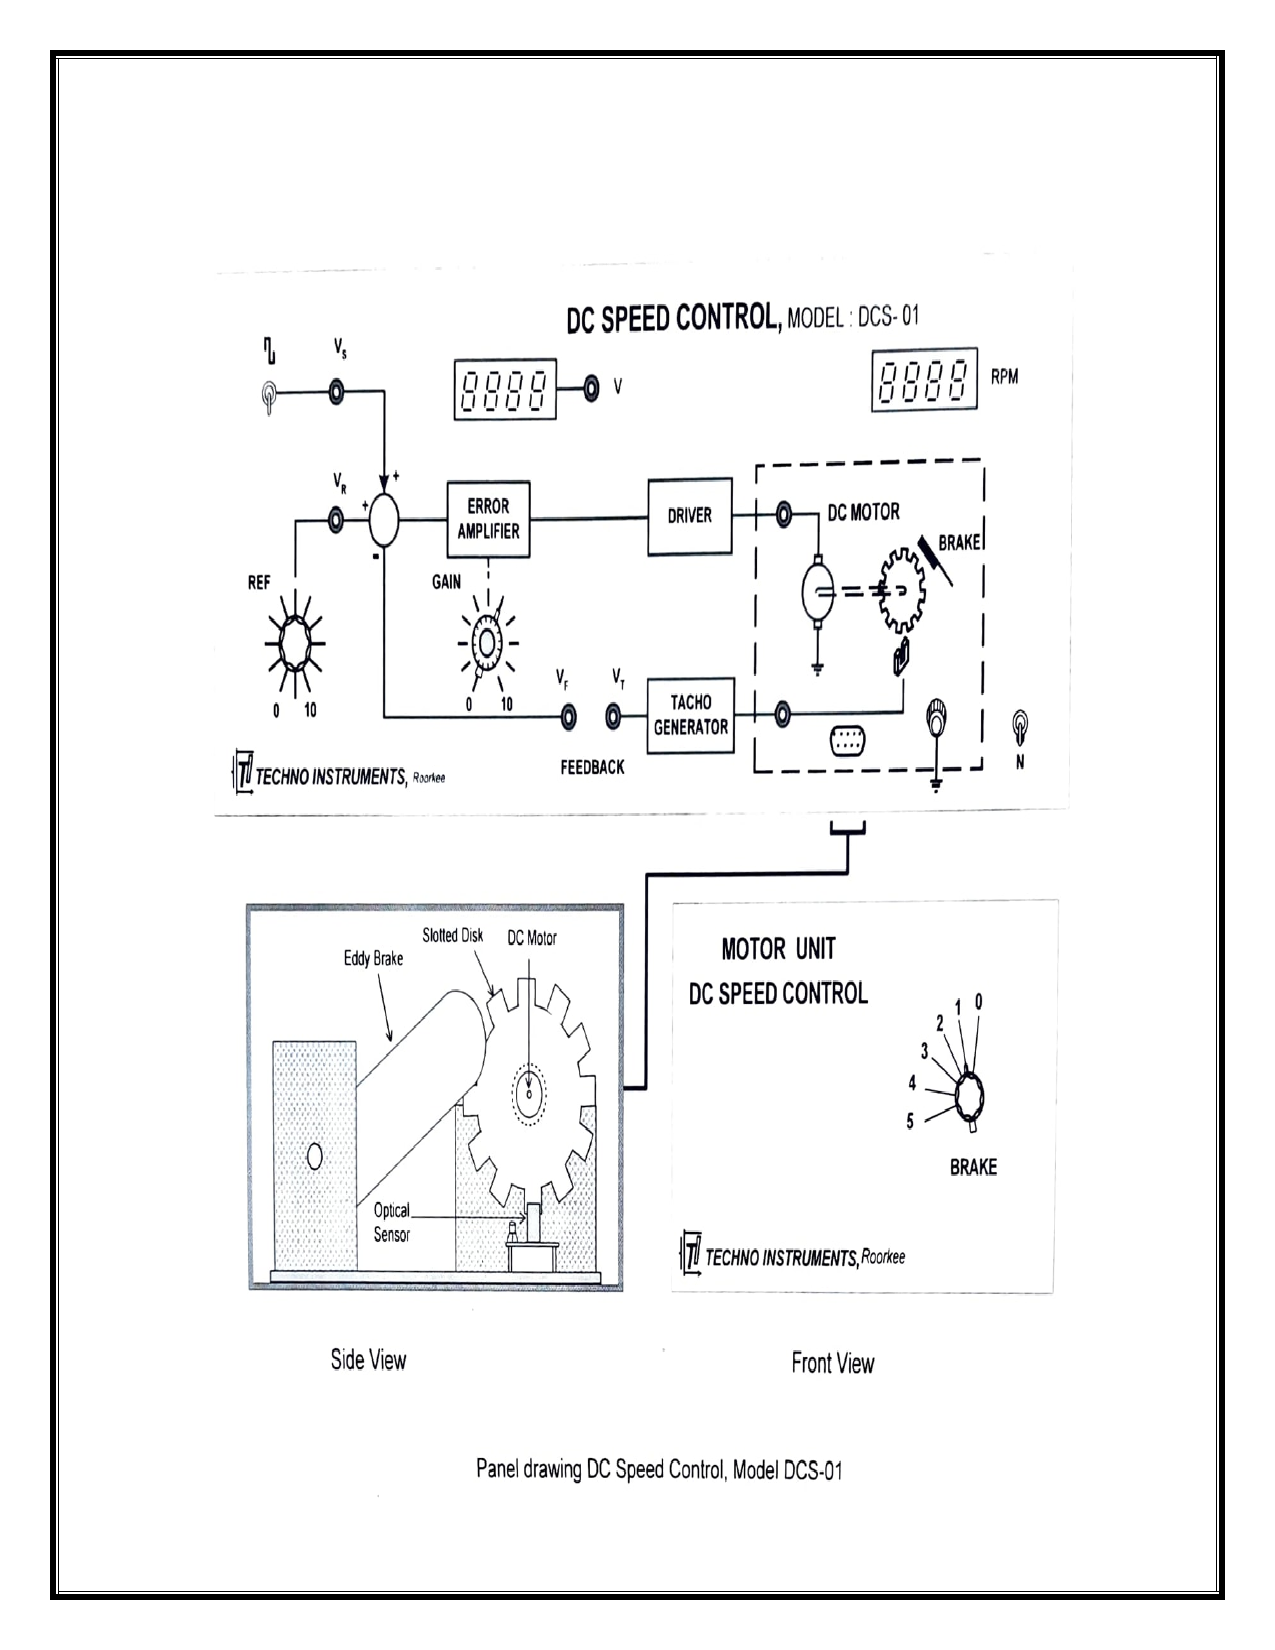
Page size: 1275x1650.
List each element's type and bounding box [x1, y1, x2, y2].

picture [104, 121, 1185, 1546]
